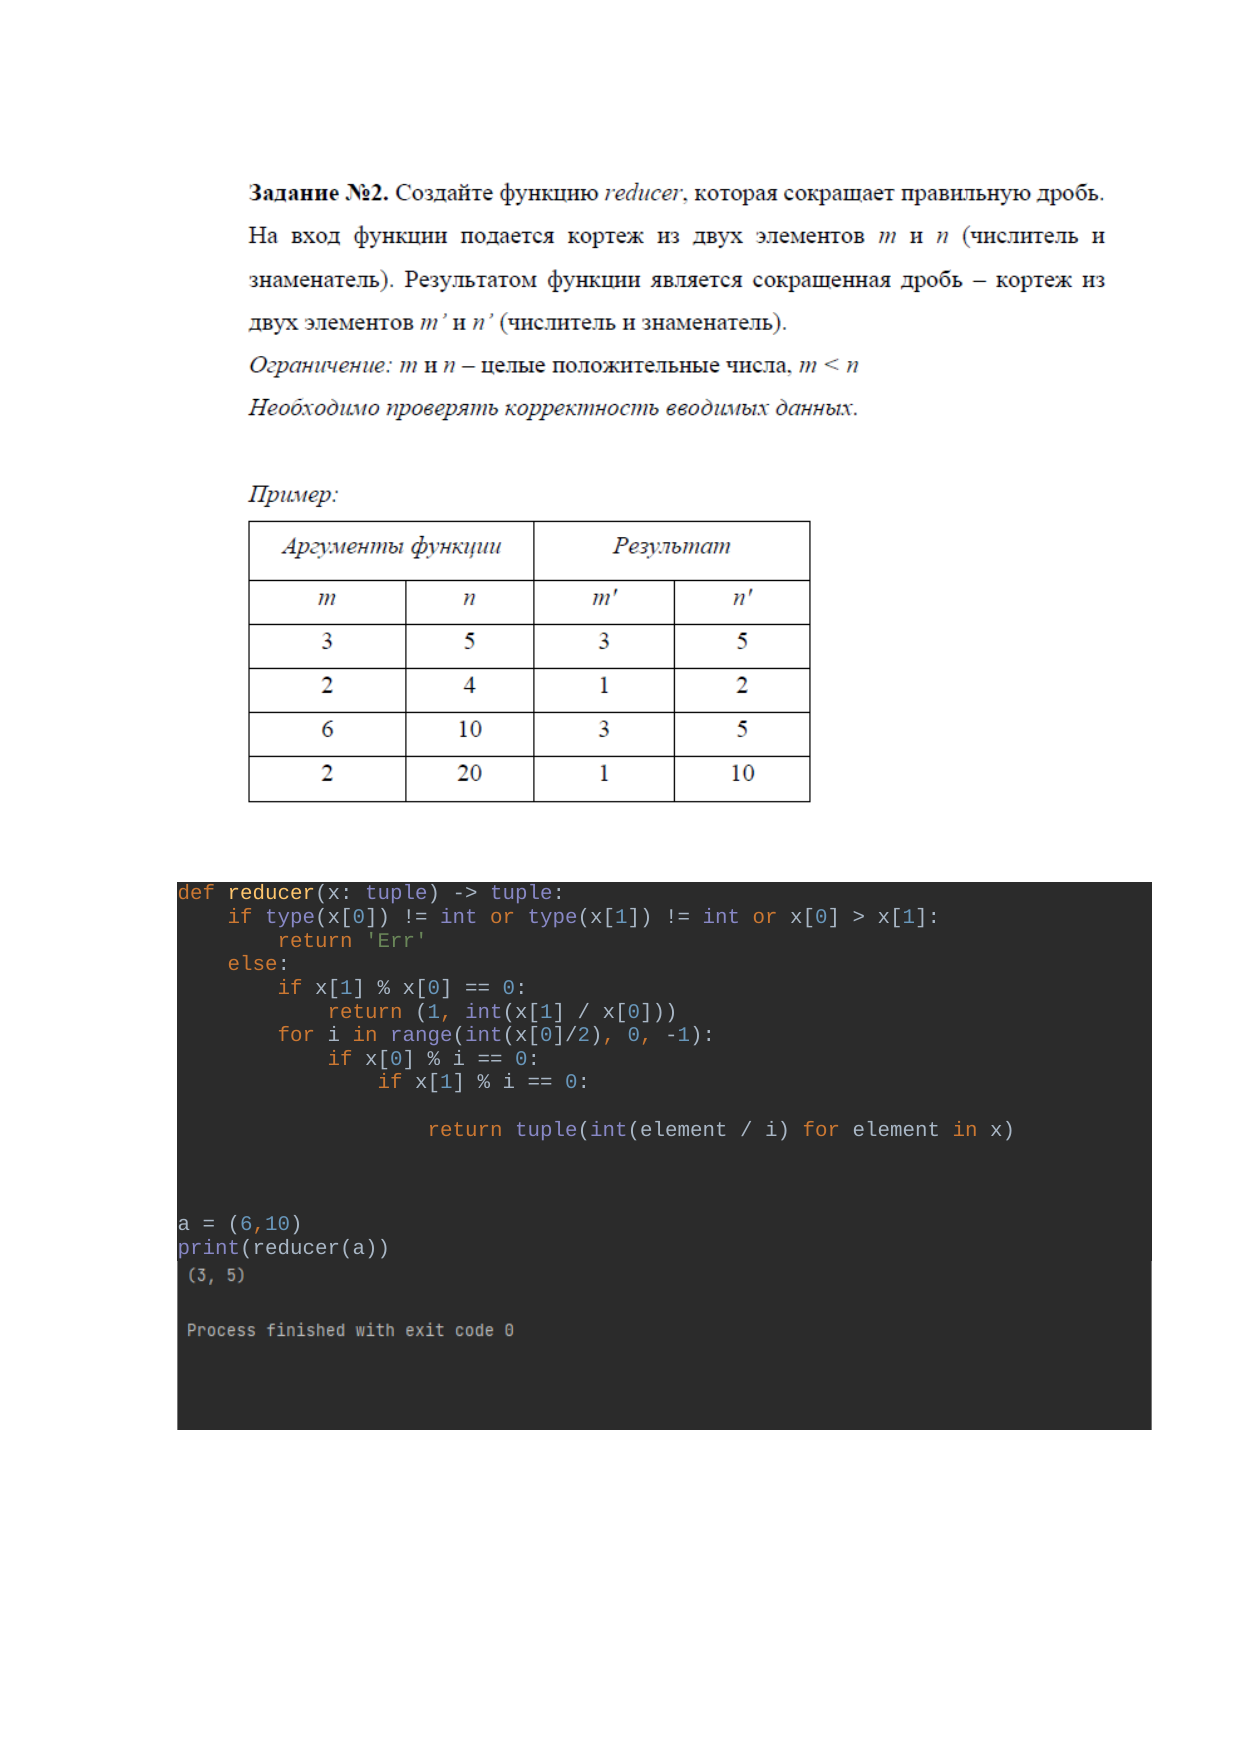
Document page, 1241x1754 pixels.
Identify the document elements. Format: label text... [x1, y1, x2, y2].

picture [177, 1260, 1152, 1430]
picture [177, 165, 1152, 864]
text def reducer(x: tuple) -> tuple: if type(x[0]) != int or type(x[1]) != int or x[0] > x[1]: return 'Err' else: if x[1] % x[0] == 0: return (1, int(x[1] / x[0])) for i in range(int(x[0]/2), 0, -1): if x[0] % i == 0: if x[1] % i == 0: return tuple(int(element / i) for element in x) a = (6,10) print(reducer(a)) [177, 882, 1152, 1260]
